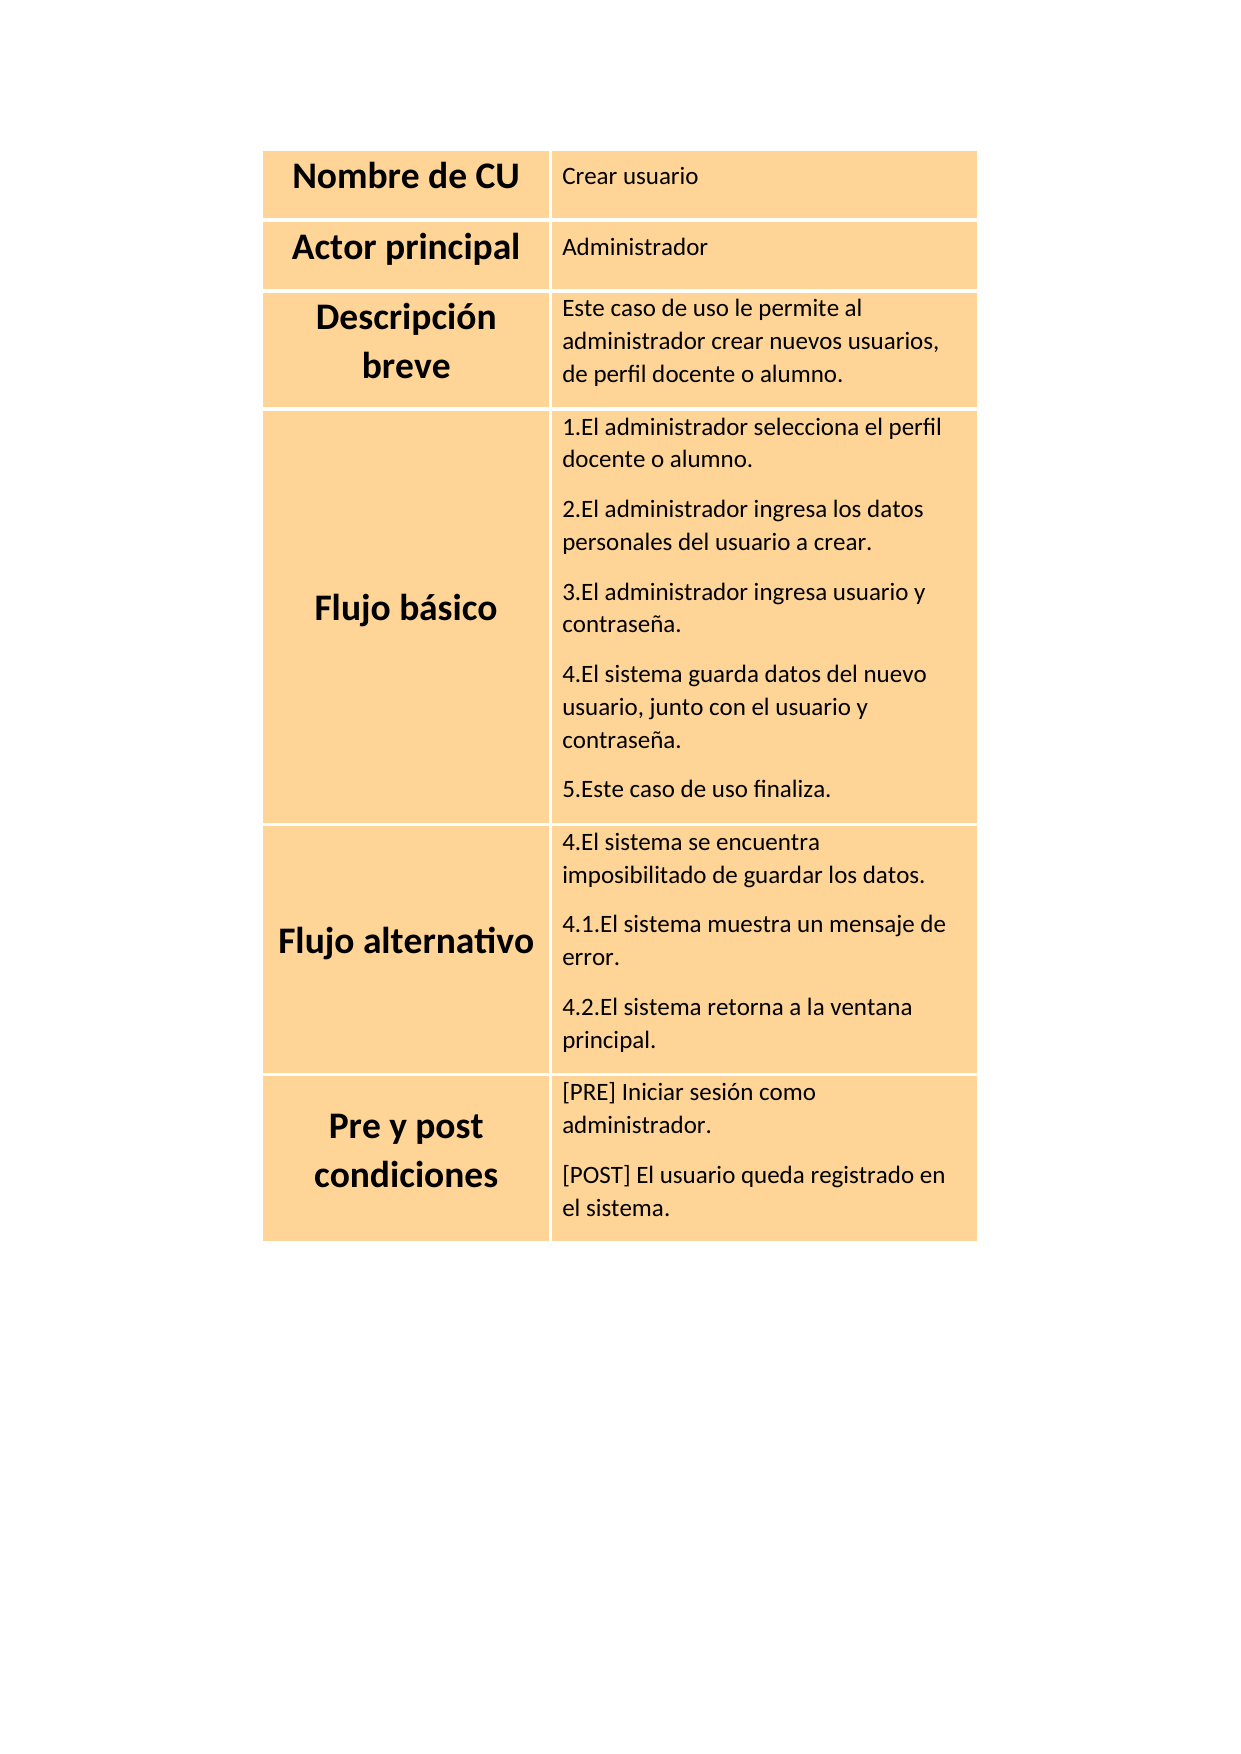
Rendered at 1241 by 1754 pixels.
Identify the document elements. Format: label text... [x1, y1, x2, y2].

table_cell Flujo básico [263, 411, 549, 823]
table_cell 4.El sistema se encuentra imposibilitado de guardar los datos. 4.1.El sistema muestra un mensaje de error. 4.2.El sistema retorna a la ventana principal. [552, 826, 977, 1073]
table_cell Administrador [552, 222, 977, 289]
table_cell Este caso de uso le permite al administrador crear nuevos usuarios, de perfil docente o alumno. [552, 293, 977, 407]
table_cell 1.El administrador selecciona el perfil docente o alumno. 2.El administrador ingresa los datos personales del usuario a crear. 3.El administrador ingresa usuario y contraseña. 4.El sistema guarda datos del nuevo usuario, junto con el usuario y contraseña. 5.Este caso de uso finaliza. [552, 411, 977, 823]
table_header Nombre de CU [263, 151, 549, 218]
table_cell Flujo alternativo [263, 826, 549, 1073]
table_header Crear usuario [552, 151, 977, 218]
table_cell Actor principal [263, 222, 549, 289]
table_cell [PRE] Iniciar sesión como administrador. [POST] El usuario queda registrado en el sistema. [552, 1076, 977, 1241]
table_cell Pre y post condiciones [263, 1076, 549, 1241]
table_cell Descripción breve [263, 293, 549, 407]
